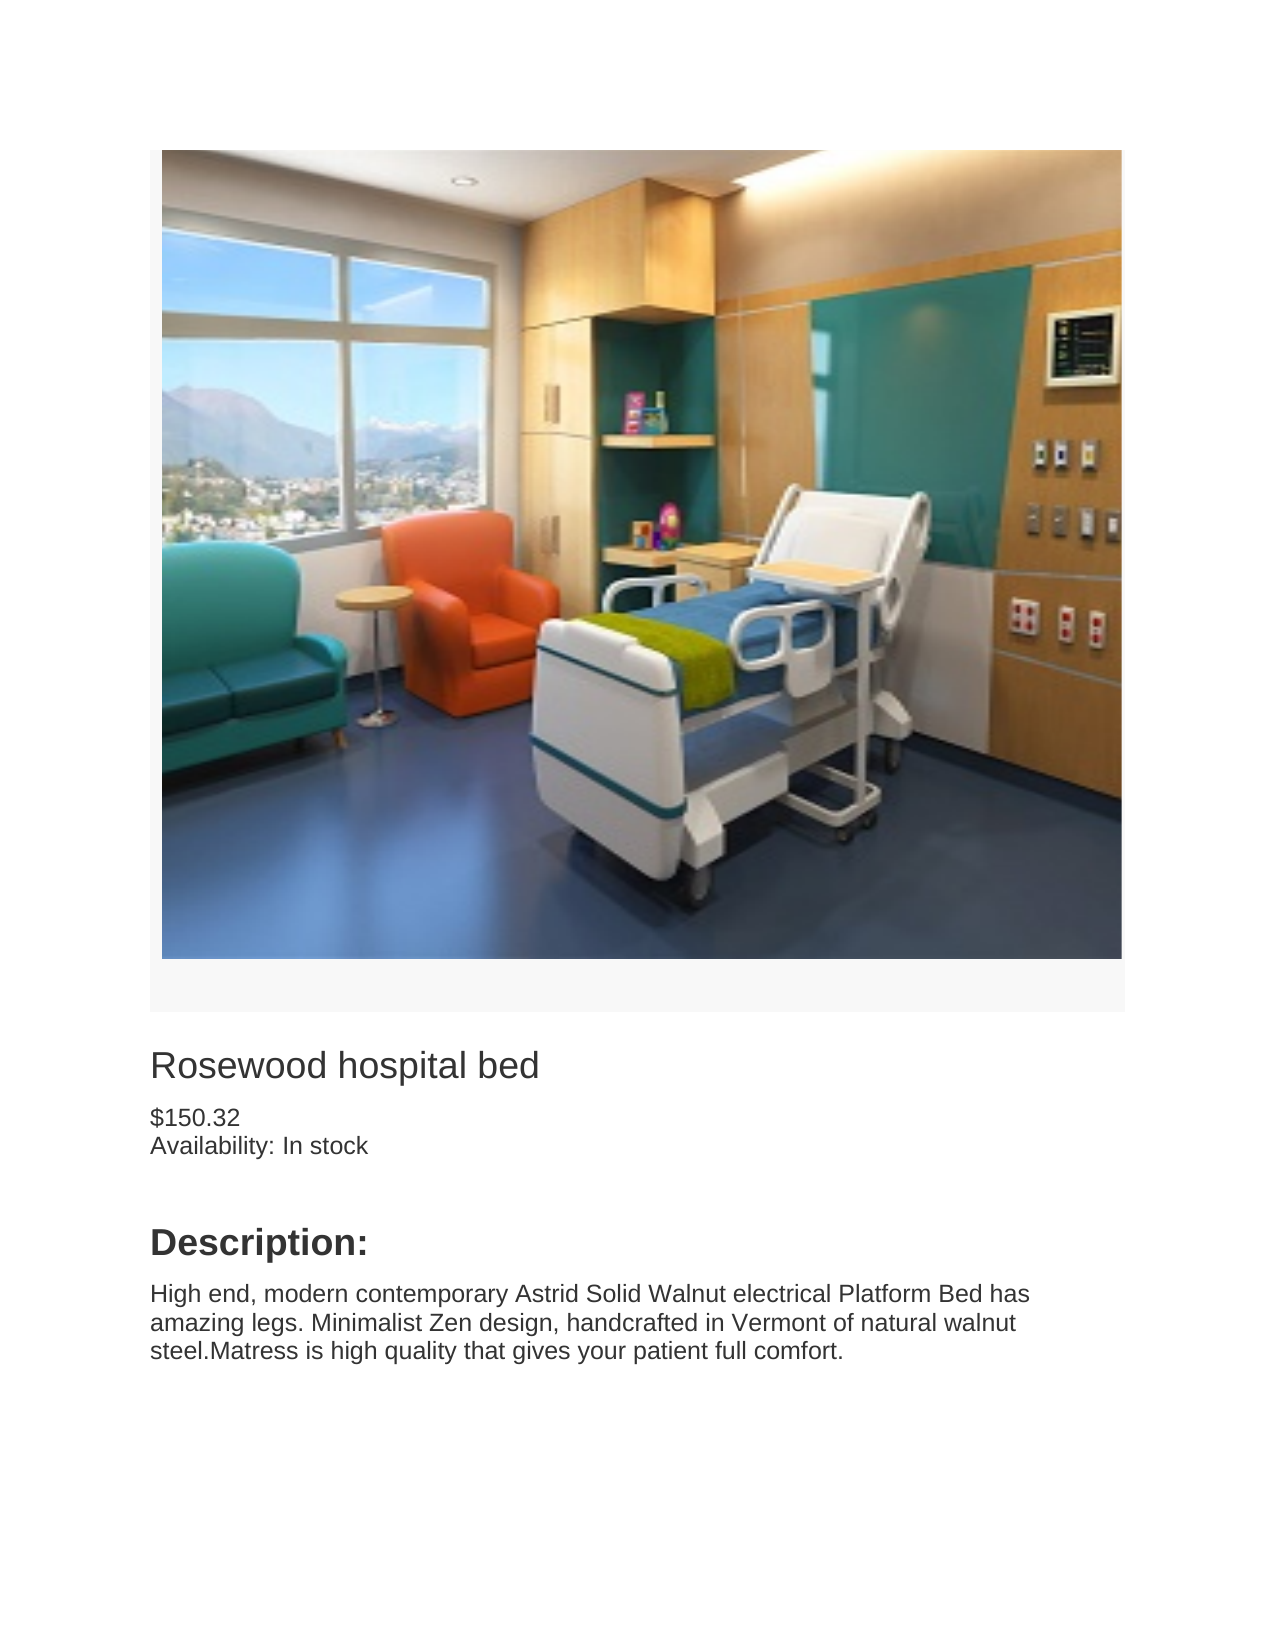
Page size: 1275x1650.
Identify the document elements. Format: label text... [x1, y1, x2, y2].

text Rosewood hospital bed [150, 1015, 1125, 1058]
picture [159, 150, 1122, 954]
text Description: [150, 1191, 1125, 1234]
text Availability: In stock [150, 1102, 1125, 1131]
text $150.32 [150, 1074, 1125, 1102]
text High end, modern contemporary Astrid Solid Walnut electrical Platform Bed has amazing legs. Minimalist Zen design, handcrafted in Vermont of natural walnut steel.Matress is high quality that gives your patient full comfort. [150, 1250, 1125, 1336]
